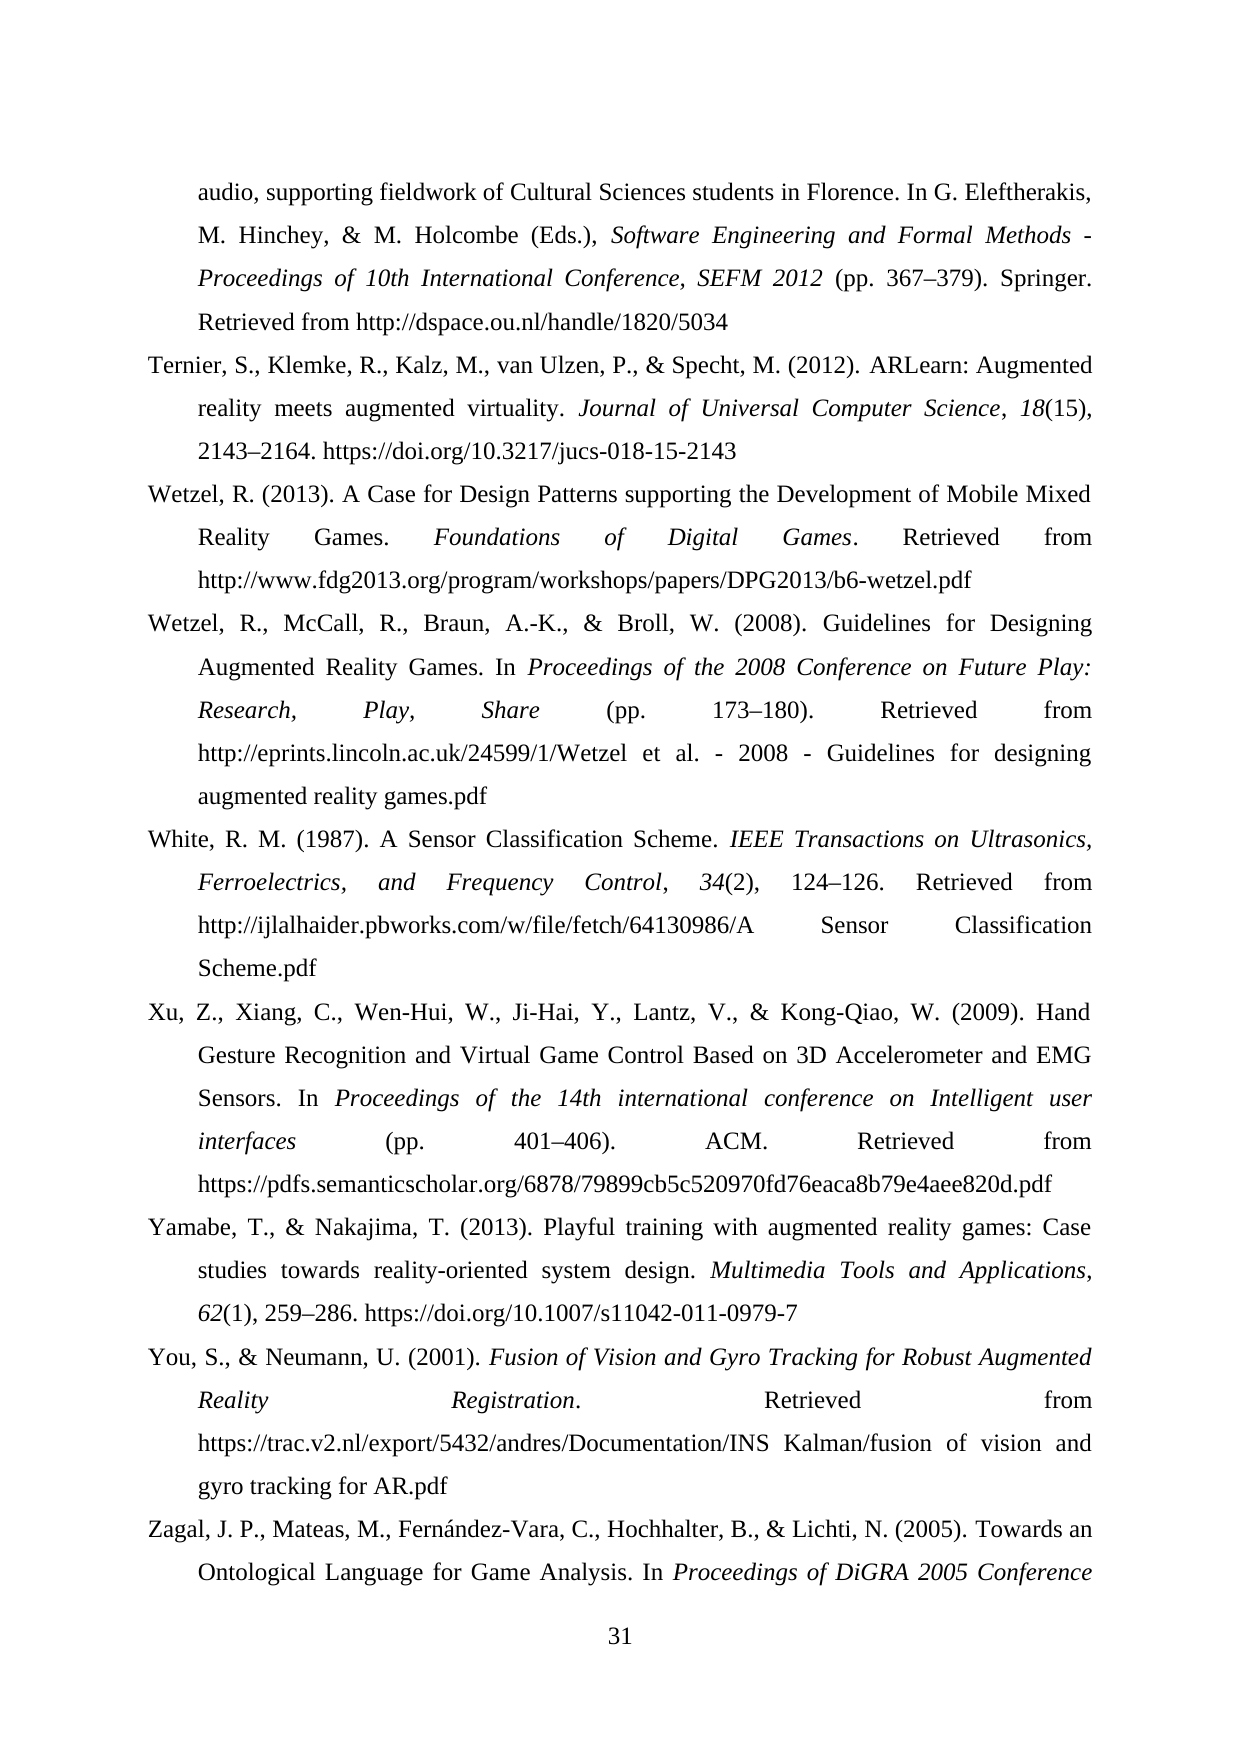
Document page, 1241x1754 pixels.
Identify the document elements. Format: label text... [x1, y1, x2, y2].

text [148, 1514, 1092, 1586]
text Wetzel, R., McCall, R., Braun, A.-K., & Broll, W. (2008). Guidelines for Designing Augmented Reality Games. In Proceedings of the 2008 Conference on Future Play: Research, Play, Share (pp. 173–180). Retrieved from http://eprints.lincoln.ac.uk/24599/1/Wetzel et al. - 2008 - Guidelines for designing augmented reality games.pdf [148, 608, 1092, 810]
text Wetzel, R. (2013). A Case for Design Patterns supporting the Development of Mobile Mixed Reality Games. Foundations of Digital Games. Retrieved from http://www.fdg2013.org/program/workshops/papers/DPG2013/b6-wetzel.pdf [148, 479, 1092, 594]
text Yamabe, T., & Nakajima, T. (2013). Playful training with augmented reality games: Case studies towards reality-oriented system design. Multimedia Tools and Applications, 62(1), 259–286. https://doi.org/10.1007/s11042-011-0979-7 [148, 1212, 1092, 1327]
text Ternier, S., Klemke, R., Kalz, M., van Ulzen, P., & Specht, M. (2012). ARLearn: Augmented reality meets augmented virtuality. Journal of Universal Computer Science, 18(15), 2143–2164. https://doi.org/10.3217/jucs-018-15-2143 [148, 350, 1092, 465]
text White, R. M. (1987). A Sensor Classification Scheme. IEEE Transactions on Ultrasonics, Ferroelectrics, and Frequency Control, 34(2), 124–126. Retrieved from http://ijlalhaider.pbworks.com/w/file/fetch/64130986/A Sensor Classification Scheme.pdf [148, 824, 1092, 982]
text Xu, Z., Xiang, C., Wen-Hui, W., Ji-Hai, Y., Lantz, V., & Kong-Qiao, W. (2009). Hand Gesture Recognition and Virtual Game Control Based on 3D Accelerometer and EMG Sensors. In Proceedings of the 14th international conference on Intelligent user interfaces (pp. 401–406). ACM. Retrieved from https://pdfs.semanticscholar.org/6878/79899cb5c520970fd76eaca8b79e4aee820d.pdf [148, 997, 1092, 1198]
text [148, 177, 1092, 335]
text You, S., & Neumann, U. (2001). Fusion of Vision and Gyro Tracking for Robust Augmented Reality Registration. Retrieved from https://trac.v2.nl/export/5432/andres/Documentation/INS Kalman/fusion of vision and gyro tracking for AR.pdf [148, 1342, 1092, 1500]
